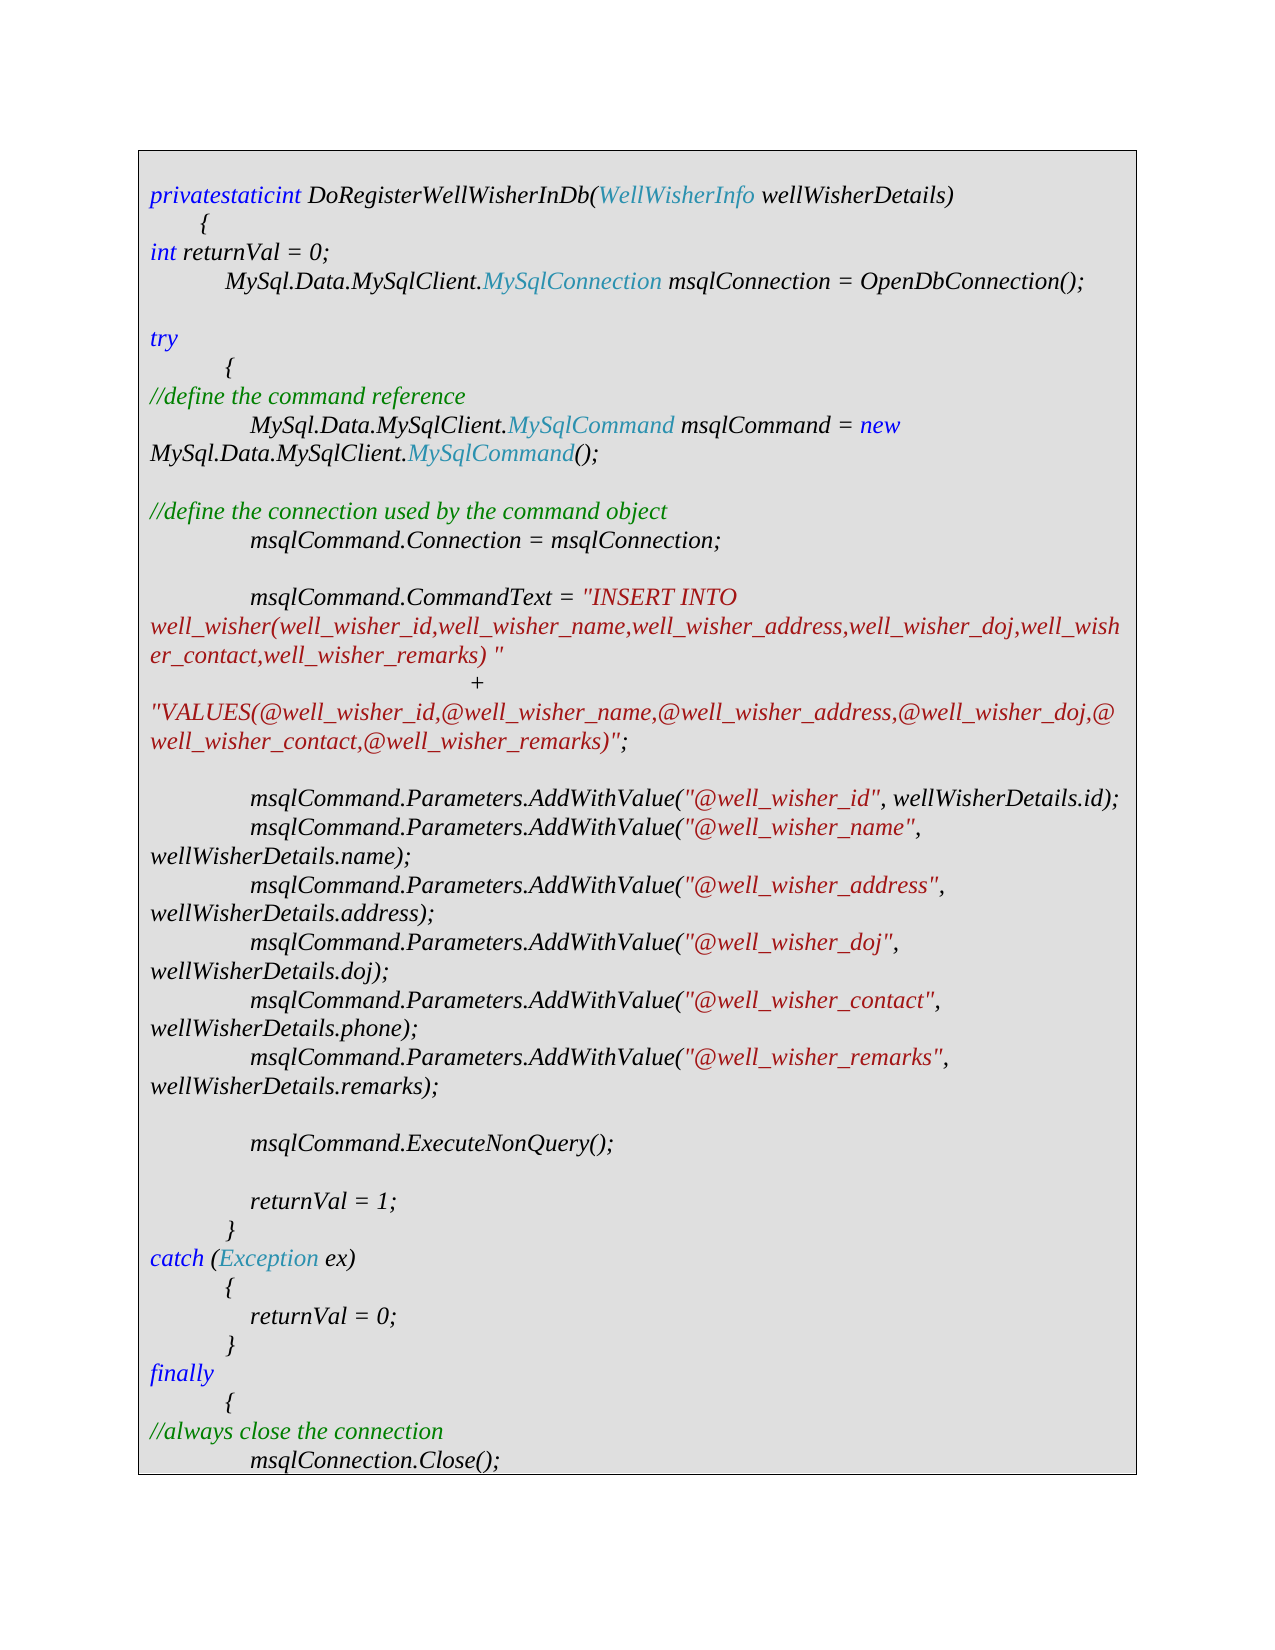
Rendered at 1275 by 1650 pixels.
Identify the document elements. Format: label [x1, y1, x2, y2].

table_header [139, 151, 1136, 1473]
